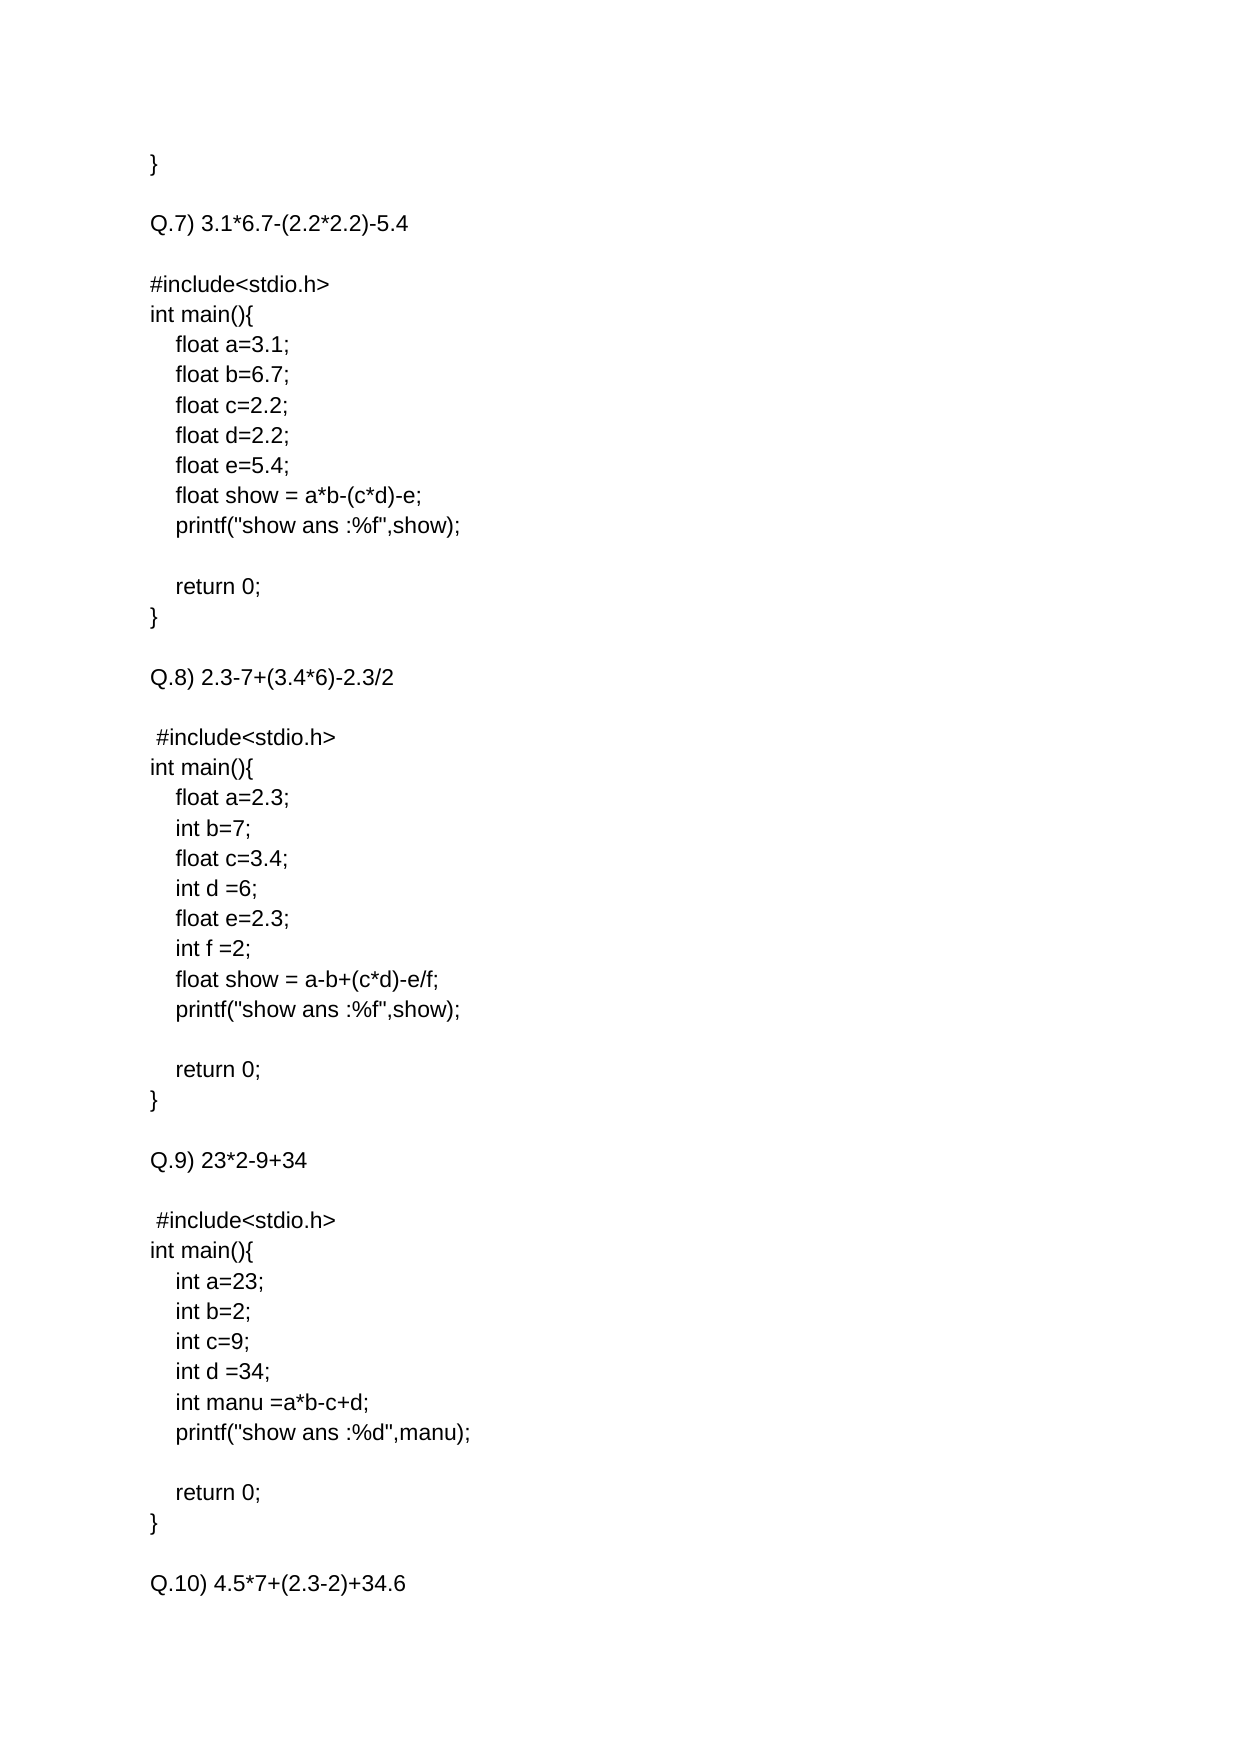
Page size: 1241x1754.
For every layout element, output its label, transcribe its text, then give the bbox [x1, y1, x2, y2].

text int main(){ [150, 1237, 1090, 1264]
text float show = a-b+(c*d)-e/f; [150, 966, 1090, 992]
text float b=6.7; [150, 361, 1090, 388]
text Q.7) 3.1*6.7-(2.2*2.2)-5.4 [150, 210, 1090, 237]
text float e=5.4; [150, 452, 1090, 478]
text } [150, 1086, 1090, 1113]
text Q.10) 4.5*7+(2.3-2)+34.6 [150, 1570, 1090, 1596]
text return 0; [150, 573, 1090, 599]
text } [150, 603, 1090, 629]
text int a=23; [150, 1268, 1090, 1294]
text return 0; [150, 1479, 1090, 1506]
text } [150, 150, 1090, 176]
text float e=2.3; [150, 905, 1090, 932]
text #include<stdio.h> [150, 724, 1090, 750]
text Q.9) 23*2-9+34 [150, 1147, 1090, 1173]
text int main(){ [150, 754, 1090, 781]
text float a=2.3; [150, 784, 1090, 811]
text } [150, 1509, 1090, 1536]
text int d =34; [150, 1358, 1090, 1385]
text int b=7; [150, 814, 1090, 841]
text printf("show ans :%d",manu); [150, 1419, 1090, 1445]
text return 0; [150, 1056, 1090, 1083]
text float show = a*b-(c*d)-e; [150, 482, 1090, 509]
text printf("show ans :%f",show); [150, 996, 1090, 1022]
text printf("show ans :%f",show); [150, 512, 1090, 539]
text float a=3.1; [150, 331, 1090, 358]
text float c=2.2; [150, 392, 1090, 418]
text Q.8) 2.3-7+(3.4*6)-2.3/2 [150, 663, 1090, 690]
text float c=3.4; [150, 845, 1090, 871]
text #include<stdio.h> [150, 271, 1090, 297]
text int b=2; [150, 1298, 1090, 1324]
text #include<stdio.h> [150, 1207, 1090, 1234]
text int d =6; [150, 875, 1090, 901]
text int manu =a*b-c+d; [150, 1388, 1090, 1415]
text int f =2; [150, 935, 1090, 962]
text int c=9; [150, 1328, 1090, 1354]
text float d=2.2; [150, 422, 1090, 448]
text int main(){ [150, 301, 1090, 327]
